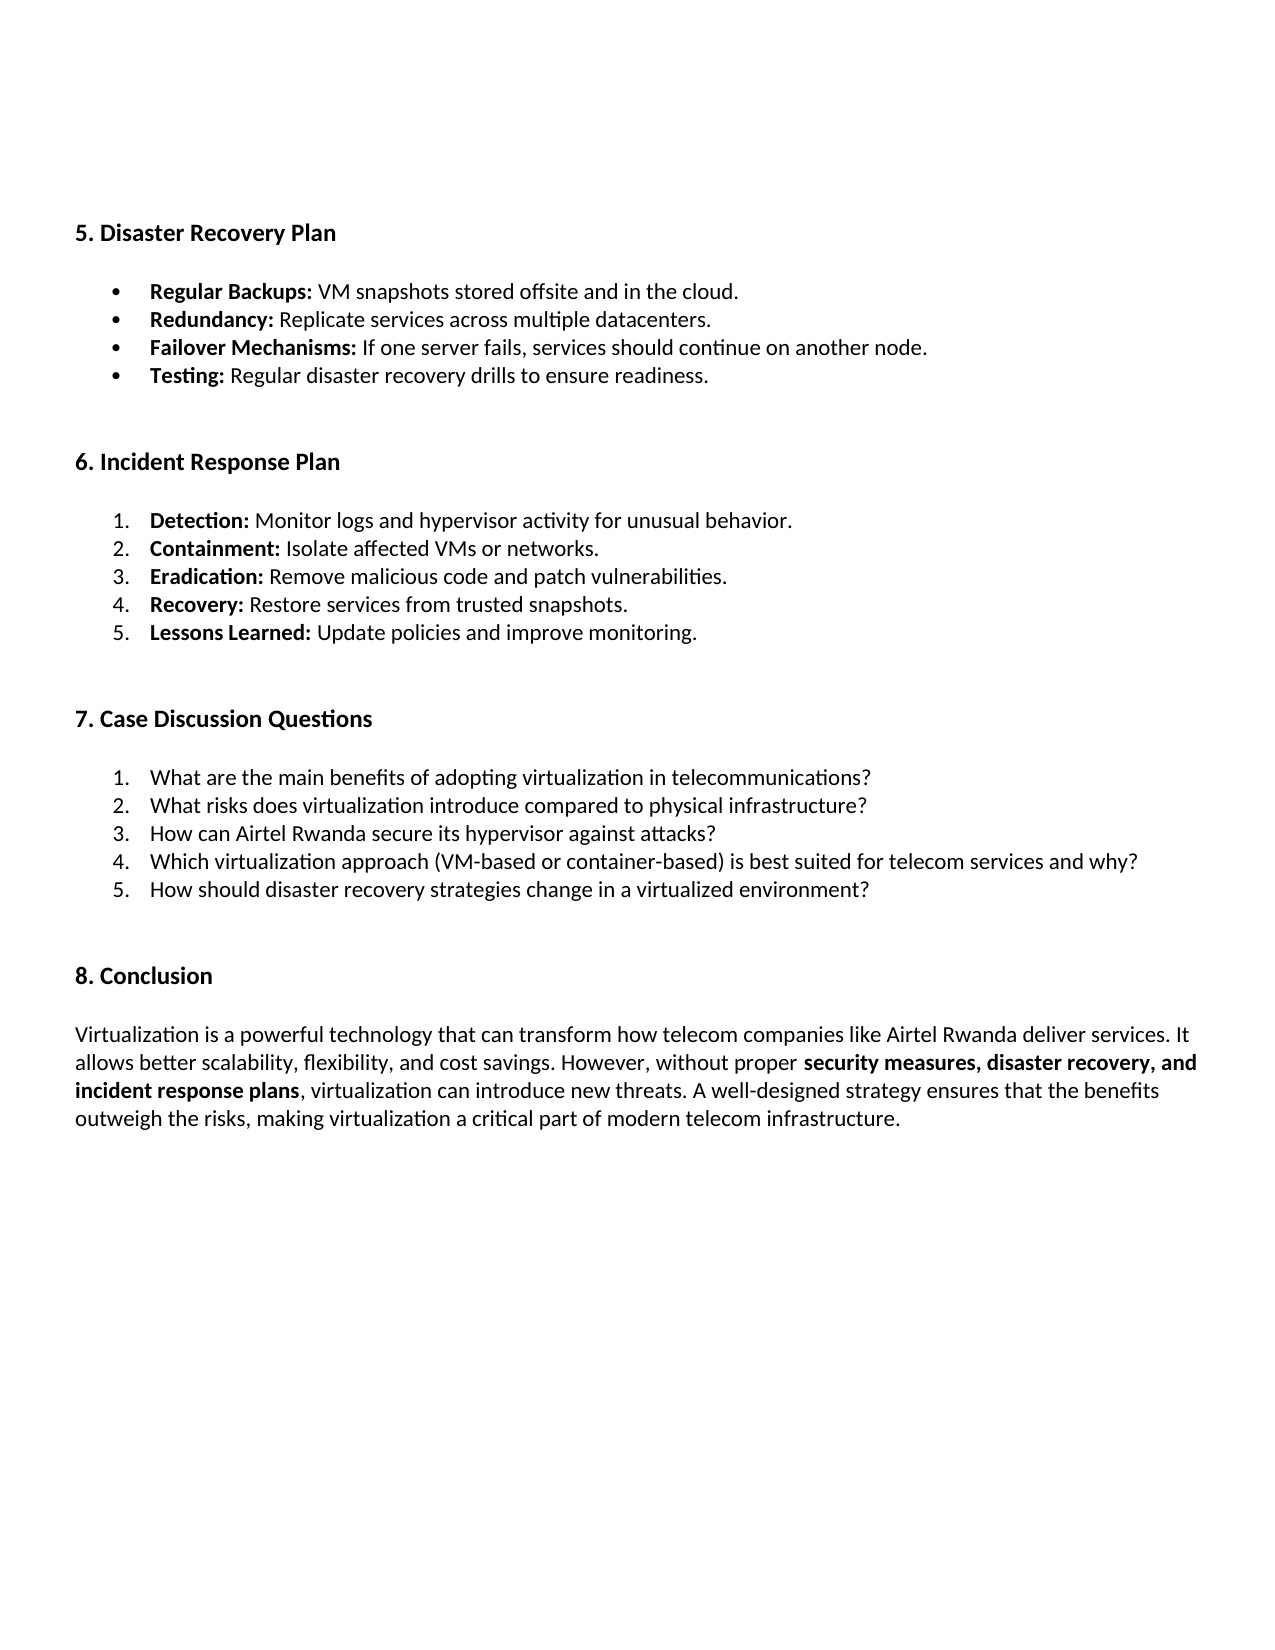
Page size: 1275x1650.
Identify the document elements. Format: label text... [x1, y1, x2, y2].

text Virtualization is a powerful technology that can transform how telecom companies like Airtel Rwanda deliver services. It allows better scalability, flexibility, and cost savings. However, without proper security measures, disaster recovery, and incident response plans, virtualization can introduce new threats. A well-designed strategy ensures that the benefits outweigh the risks, making virtualization a critical part of modern telecom infrastructure. [75, 1020, 1200, 1132]
text 5. Disaster Recovery Plan [75, 217, 1200, 248]
list Testing: Regular disaster recovery drills to ensure readiness. [112, 361, 1200, 389]
list How should disaster recovery strategies change in a virtualized environment? [112, 875, 1200, 903]
text 7. Case Discussion Questions [75, 703, 1200, 734]
list Lessons Learned: Update policies and improve monitoring. [112, 618, 1200, 646]
list Which virtualization approach (VM-based or container-based) is best suited for telecom services and why? [112, 847, 1200, 875]
text 6. Incident Response Plan [75, 446, 1200, 477]
list Redundancy: Replicate services across multiple datacenters. [112, 305, 1200, 333]
list What risks does virtualization introduce compared to physical infrastructure? [112, 791, 1200, 819]
list Detection: Monitor logs and hypervisor activity for unusual behavior. [112, 506, 1200, 534]
text 8. Conclusion [75, 960, 1200, 991]
list Eradication: Remove malicious code and patch vulnerabilities. [112, 562, 1200, 590]
list Containment: Isolate affected VMs or networks. [112, 534, 1200, 562]
list Regular Backups: VM snapshots stored offsite and in the cloud. [112, 277, 1200, 305]
list Failover Mechanisms: If one server fails, services should continue on another node. [112, 333, 1200, 361]
list How can Airtel Rwanda secure its hypervisor against attacks? [112, 819, 1200, 847]
list Recovery: Restore services from trusted snapshots. [112, 590, 1200, 618]
list What are the main benefits of adopting virtualization in telecommunications? [112, 763, 1200, 791]
